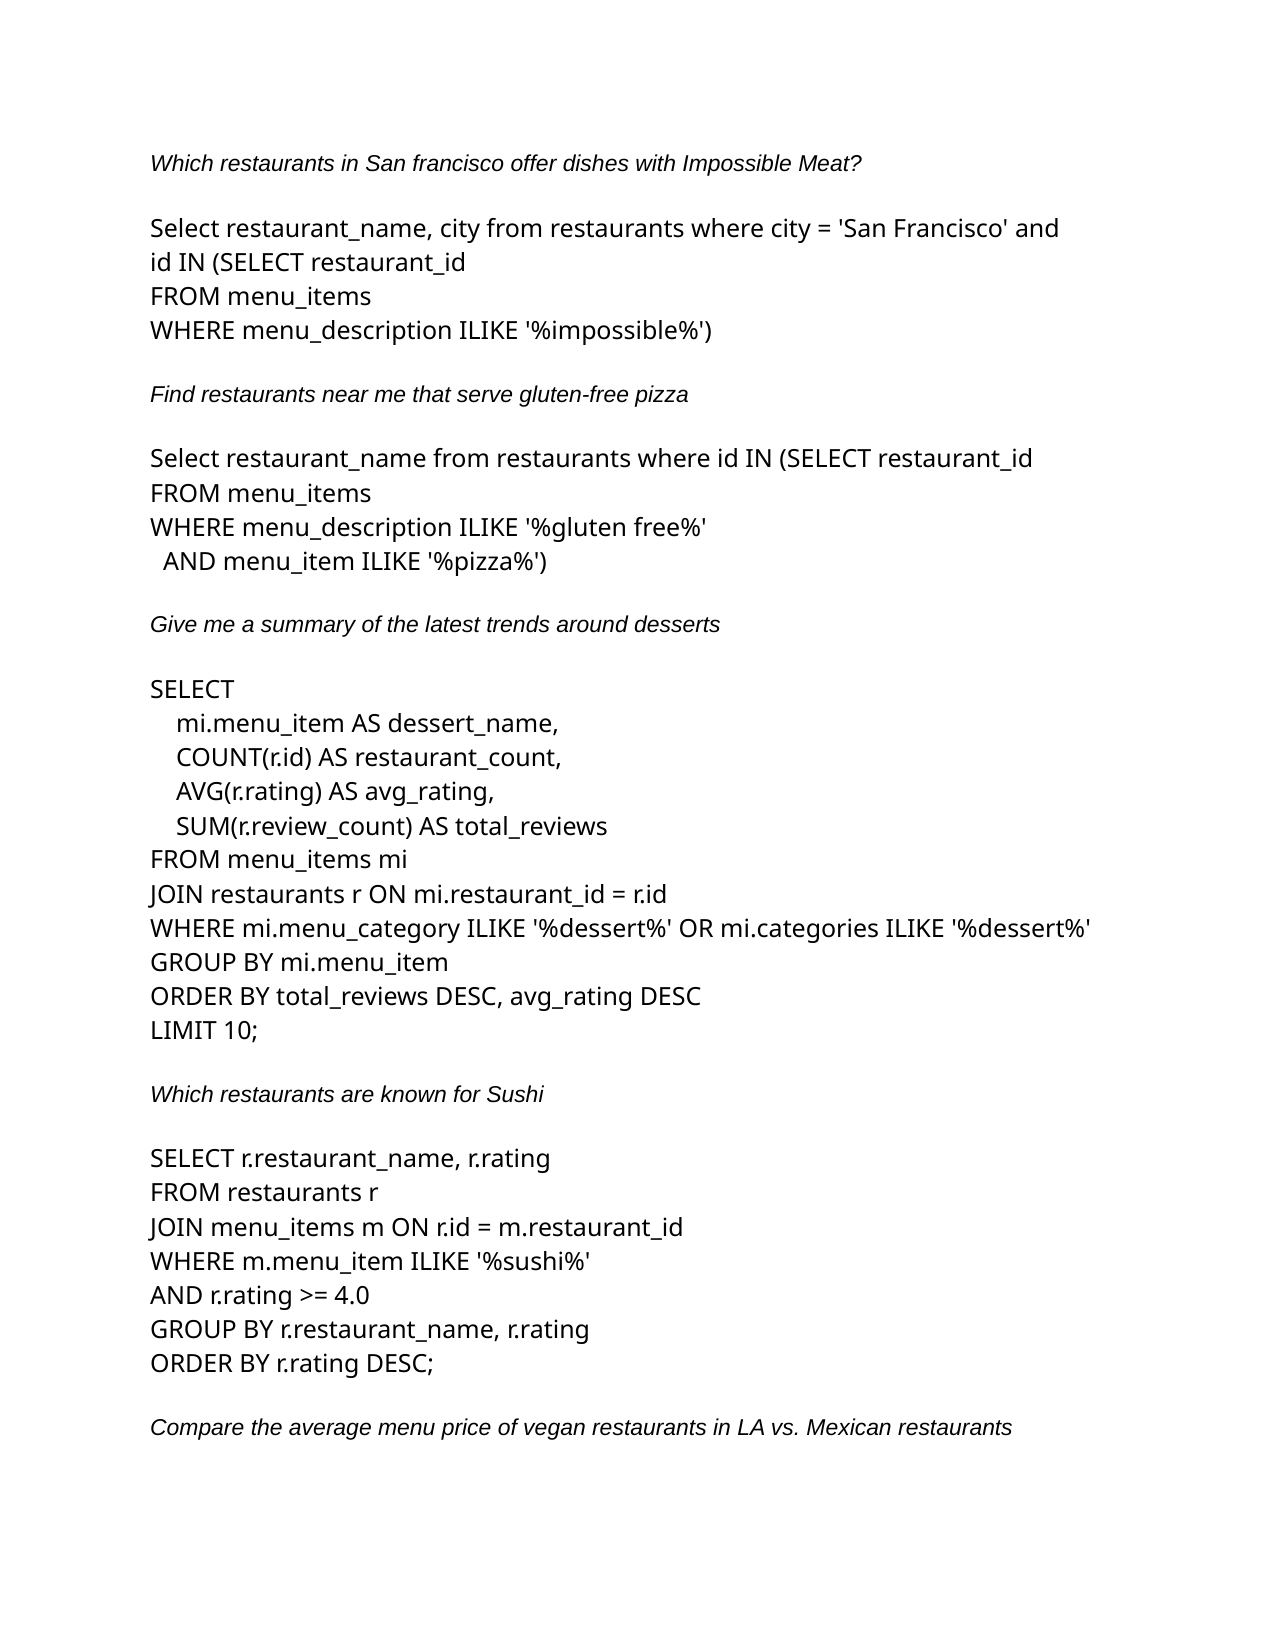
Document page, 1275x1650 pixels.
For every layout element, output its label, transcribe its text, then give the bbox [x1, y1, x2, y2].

text WHERE m.menu_item ILIKE '%sushi%' [150, 1243, 1125, 1277]
text mi.menu_item AS dessert_name, [150, 706, 1125, 740]
text Which restaurants are known for Sushi [150, 1081, 1125, 1107]
text FROM menu_items [150, 475, 1125, 509]
text Select restaurant_name from restaurants where id IN (SELECT restaurant_id [150, 441, 1125, 475]
text AVG(r.rating) AS avg_rating, [150, 774, 1125, 808]
text GROUP BY mi.menu_item [150, 944, 1125, 978]
text AND r.rating >= 4.0 [150, 1277, 1125, 1311]
text ORDER BY total_reviews DESC, avg_rating DESC [150, 978, 1125, 1012]
text WHERE menu_description ILIKE '%gluten free%' [150, 509, 1125, 543]
text WHERE menu_description ILIKE '%impossible%') [150, 313, 1125, 347]
text ORDER BY r.rating DESC; [150, 1345, 1125, 1379]
text GROUP BY r.restaurant_name, r.rating [150, 1311, 1125, 1345]
text FROM restaurants r [150, 1175, 1125, 1209]
text COUNT(r.id) AS restaurant_count, [150, 740, 1125, 774]
text AND menu_item ILIKE '%pizza%') [150, 543, 1125, 577]
text Which restaurants in San francisco offer dishes with Impossible Meat? [150, 150, 1125, 176]
text LIMIT 10; [150, 1012, 1125, 1047]
text Compare the average menu price of vegan restaurants in LA vs. Mexican restaurants [150, 1413, 1125, 1440]
text SELECT [150, 672, 1125, 706]
text Find restaurants near me that serve gluten-free pizza [150, 381, 1125, 407]
text WHERE mi.menu_category ILIKE '%dessert%' OR mi.categories ILIKE '%dessert%' [150, 910, 1125, 944]
text SELECT r.restaurant_name, r.rating [150, 1141, 1125, 1175]
text JOIN restaurants r ON mi.restaurant_id = r.id [150, 876, 1125, 910]
text SUM(r.review_count) AS total_reviews [150, 808, 1125, 842]
text Select restaurant_name, city from restaurants where city = 'San Francisco' and [150, 210, 1125, 244]
text id IN (SELECT restaurant_id [150, 244, 1125, 278]
text Give me a summary of the latest trends around desserts [150, 611, 1125, 638]
text FROM menu_items mi [150, 842, 1125, 876]
text JOIN menu_items m ON r.id = m.restaurant_id [150, 1209, 1125, 1243]
text FROM menu_items [150, 278, 1125, 313]
